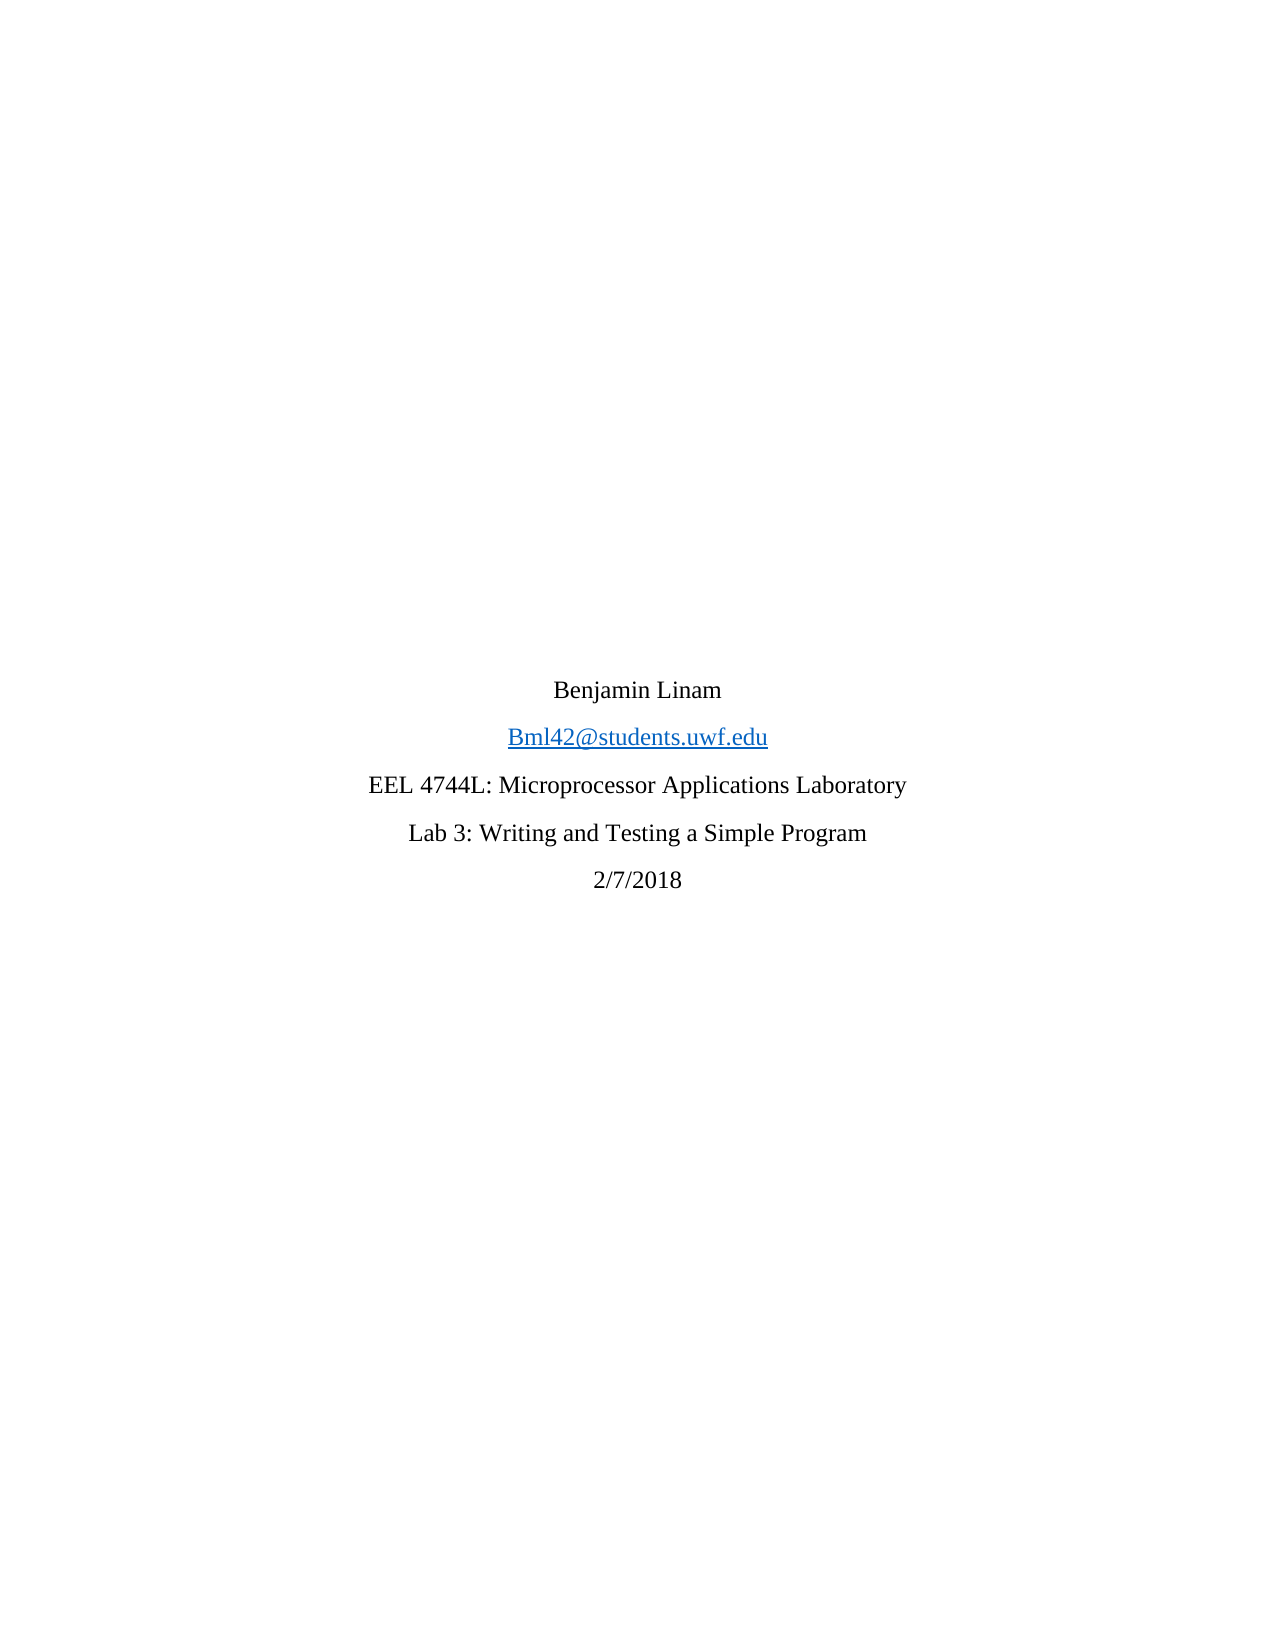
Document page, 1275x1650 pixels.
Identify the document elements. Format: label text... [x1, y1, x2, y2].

text 2/7/2018 [150, 866, 1125, 894]
text Benjamin Linam [150, 675, 1125, 703]
text EEL 4744L: Microprocessor Applications Laboratory [150, 770, 1125, 799]
text Bml42@students.uwf.edu [150, 722, 1125, 751]
text Lab 3: Writing and Testing a Simple Program [150, 818, 1125, 847]
